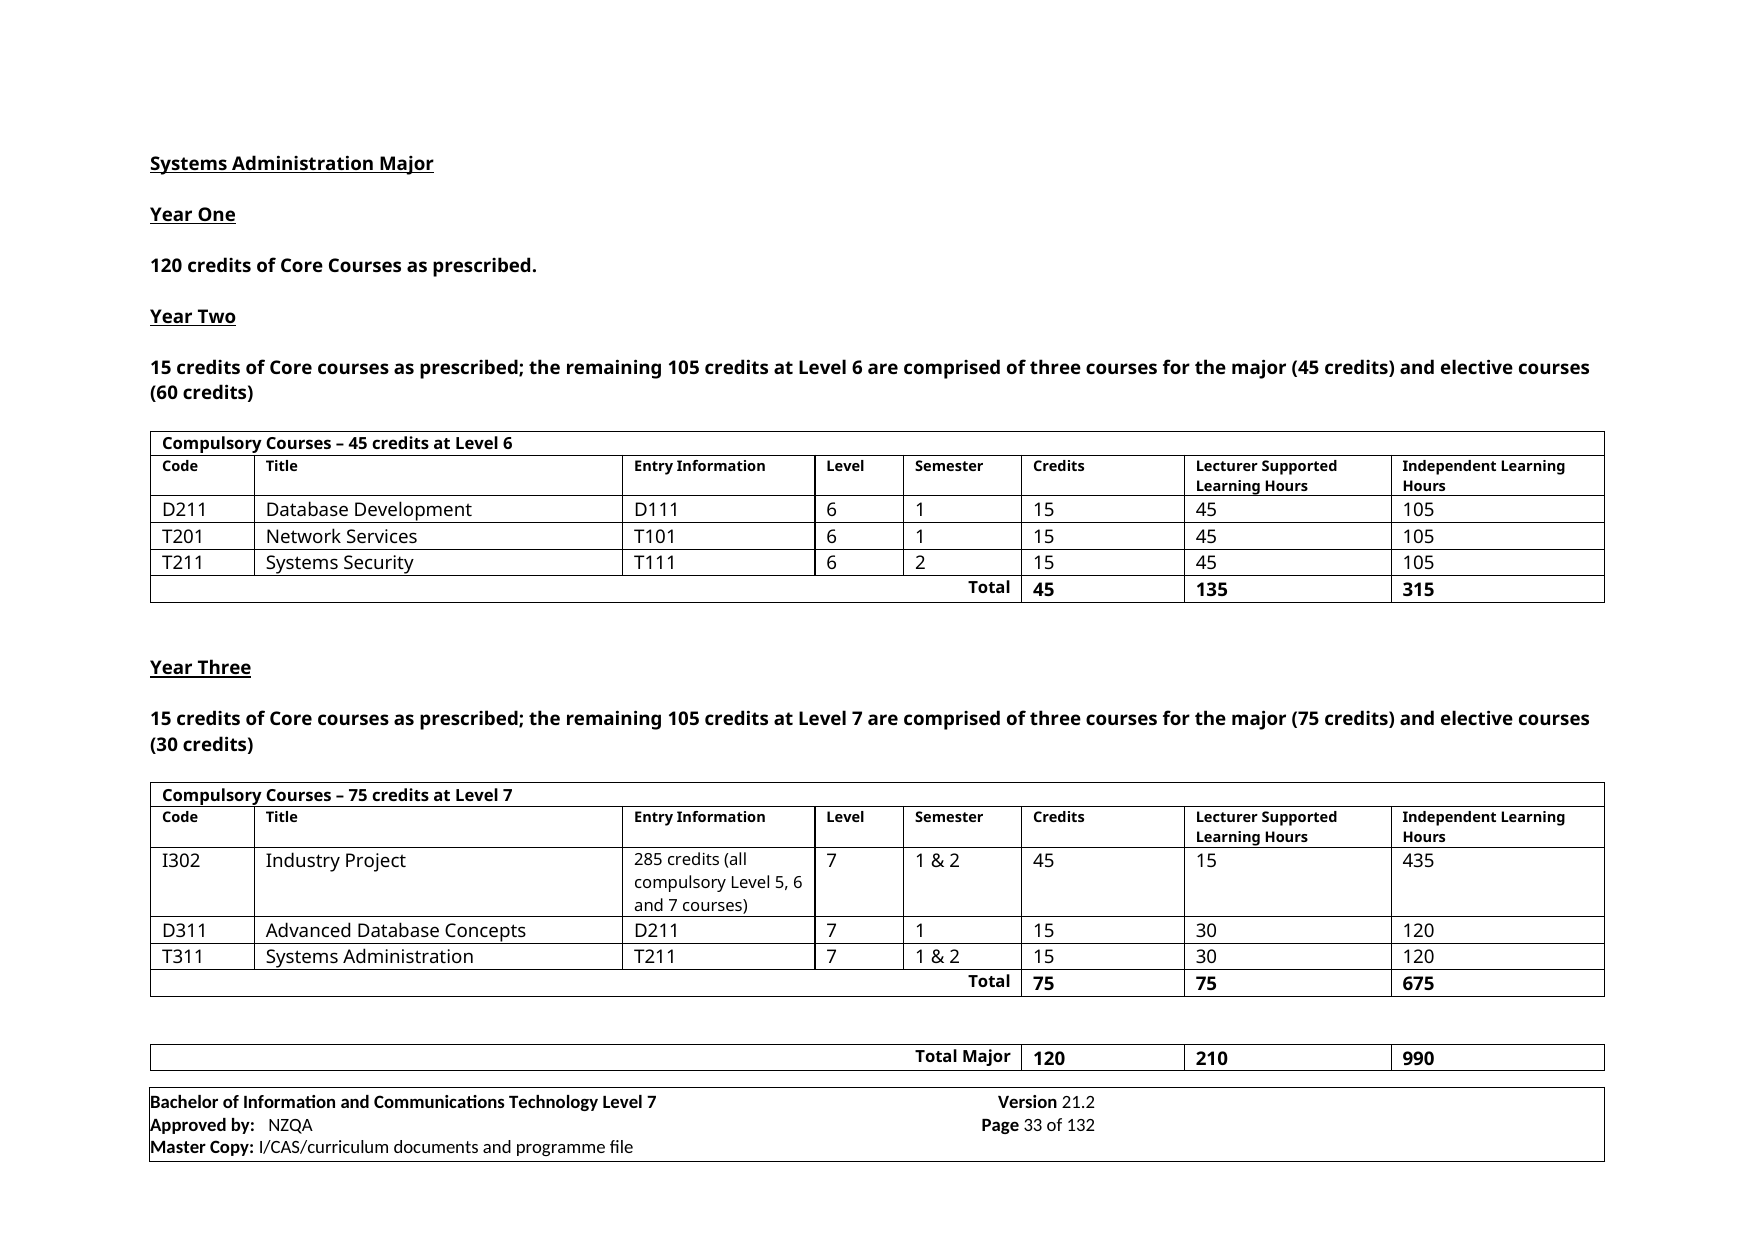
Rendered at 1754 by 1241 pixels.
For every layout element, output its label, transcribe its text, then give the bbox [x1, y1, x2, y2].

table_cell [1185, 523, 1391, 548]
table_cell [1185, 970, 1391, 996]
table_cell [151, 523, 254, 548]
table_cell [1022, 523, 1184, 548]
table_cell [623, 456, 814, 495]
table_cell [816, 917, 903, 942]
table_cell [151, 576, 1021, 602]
text 15 credits of Core courses as prescribed; the remaining 105 credits at Level 6 are comprised of three courses for the major (45 credits) and elective courses (60 credits) [150, 354, 1604, 405]
text Year One [150, 201, 1604, 227]
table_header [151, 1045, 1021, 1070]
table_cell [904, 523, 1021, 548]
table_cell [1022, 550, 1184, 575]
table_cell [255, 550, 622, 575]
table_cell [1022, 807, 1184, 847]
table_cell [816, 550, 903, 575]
text 120 credits of Core Courses as prescribed. [150, 252, 1604, 278]
text 15 credits of Core courses as prescribed; the remaining 105 credits at Level 7 are comprised of three courses for the major (75 credits) and elective courses (30 credits) [150, 706, 1604, 757]
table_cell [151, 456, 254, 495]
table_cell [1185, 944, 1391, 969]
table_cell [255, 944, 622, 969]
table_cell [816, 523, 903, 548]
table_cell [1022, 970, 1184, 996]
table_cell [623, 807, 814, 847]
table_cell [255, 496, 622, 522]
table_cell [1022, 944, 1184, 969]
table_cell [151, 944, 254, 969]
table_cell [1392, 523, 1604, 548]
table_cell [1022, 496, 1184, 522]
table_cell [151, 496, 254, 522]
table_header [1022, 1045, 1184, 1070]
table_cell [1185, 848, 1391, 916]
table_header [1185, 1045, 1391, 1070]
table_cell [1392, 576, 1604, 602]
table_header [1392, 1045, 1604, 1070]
text Year Two [150, 303, 1604, 329]
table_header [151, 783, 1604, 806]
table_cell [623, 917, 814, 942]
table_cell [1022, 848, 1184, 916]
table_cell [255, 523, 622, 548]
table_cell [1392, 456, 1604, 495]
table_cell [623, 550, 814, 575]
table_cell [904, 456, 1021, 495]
text Year Three [150, 654, 1604, 680]
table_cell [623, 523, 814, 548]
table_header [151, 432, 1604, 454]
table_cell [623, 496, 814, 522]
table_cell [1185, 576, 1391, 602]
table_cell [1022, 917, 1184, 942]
text Systems Administration Major [150, 150, 1604, 176]
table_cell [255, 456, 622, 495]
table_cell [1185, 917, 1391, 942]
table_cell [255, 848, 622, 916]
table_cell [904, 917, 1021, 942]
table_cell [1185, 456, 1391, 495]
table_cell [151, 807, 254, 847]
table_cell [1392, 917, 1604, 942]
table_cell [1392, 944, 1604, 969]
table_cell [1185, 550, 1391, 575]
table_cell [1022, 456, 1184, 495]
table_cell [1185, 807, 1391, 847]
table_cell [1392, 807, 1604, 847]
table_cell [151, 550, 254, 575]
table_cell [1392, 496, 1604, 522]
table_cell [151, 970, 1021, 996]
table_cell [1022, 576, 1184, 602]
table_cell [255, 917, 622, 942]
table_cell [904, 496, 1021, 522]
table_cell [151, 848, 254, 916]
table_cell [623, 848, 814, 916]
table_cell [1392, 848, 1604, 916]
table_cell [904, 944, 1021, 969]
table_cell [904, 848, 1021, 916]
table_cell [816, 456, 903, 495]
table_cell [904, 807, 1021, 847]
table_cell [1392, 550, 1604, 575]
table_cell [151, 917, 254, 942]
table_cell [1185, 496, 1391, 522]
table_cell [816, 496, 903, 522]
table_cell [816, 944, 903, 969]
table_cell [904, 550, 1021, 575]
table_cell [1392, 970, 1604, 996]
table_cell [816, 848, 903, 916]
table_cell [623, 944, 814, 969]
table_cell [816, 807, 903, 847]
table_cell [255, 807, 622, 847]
